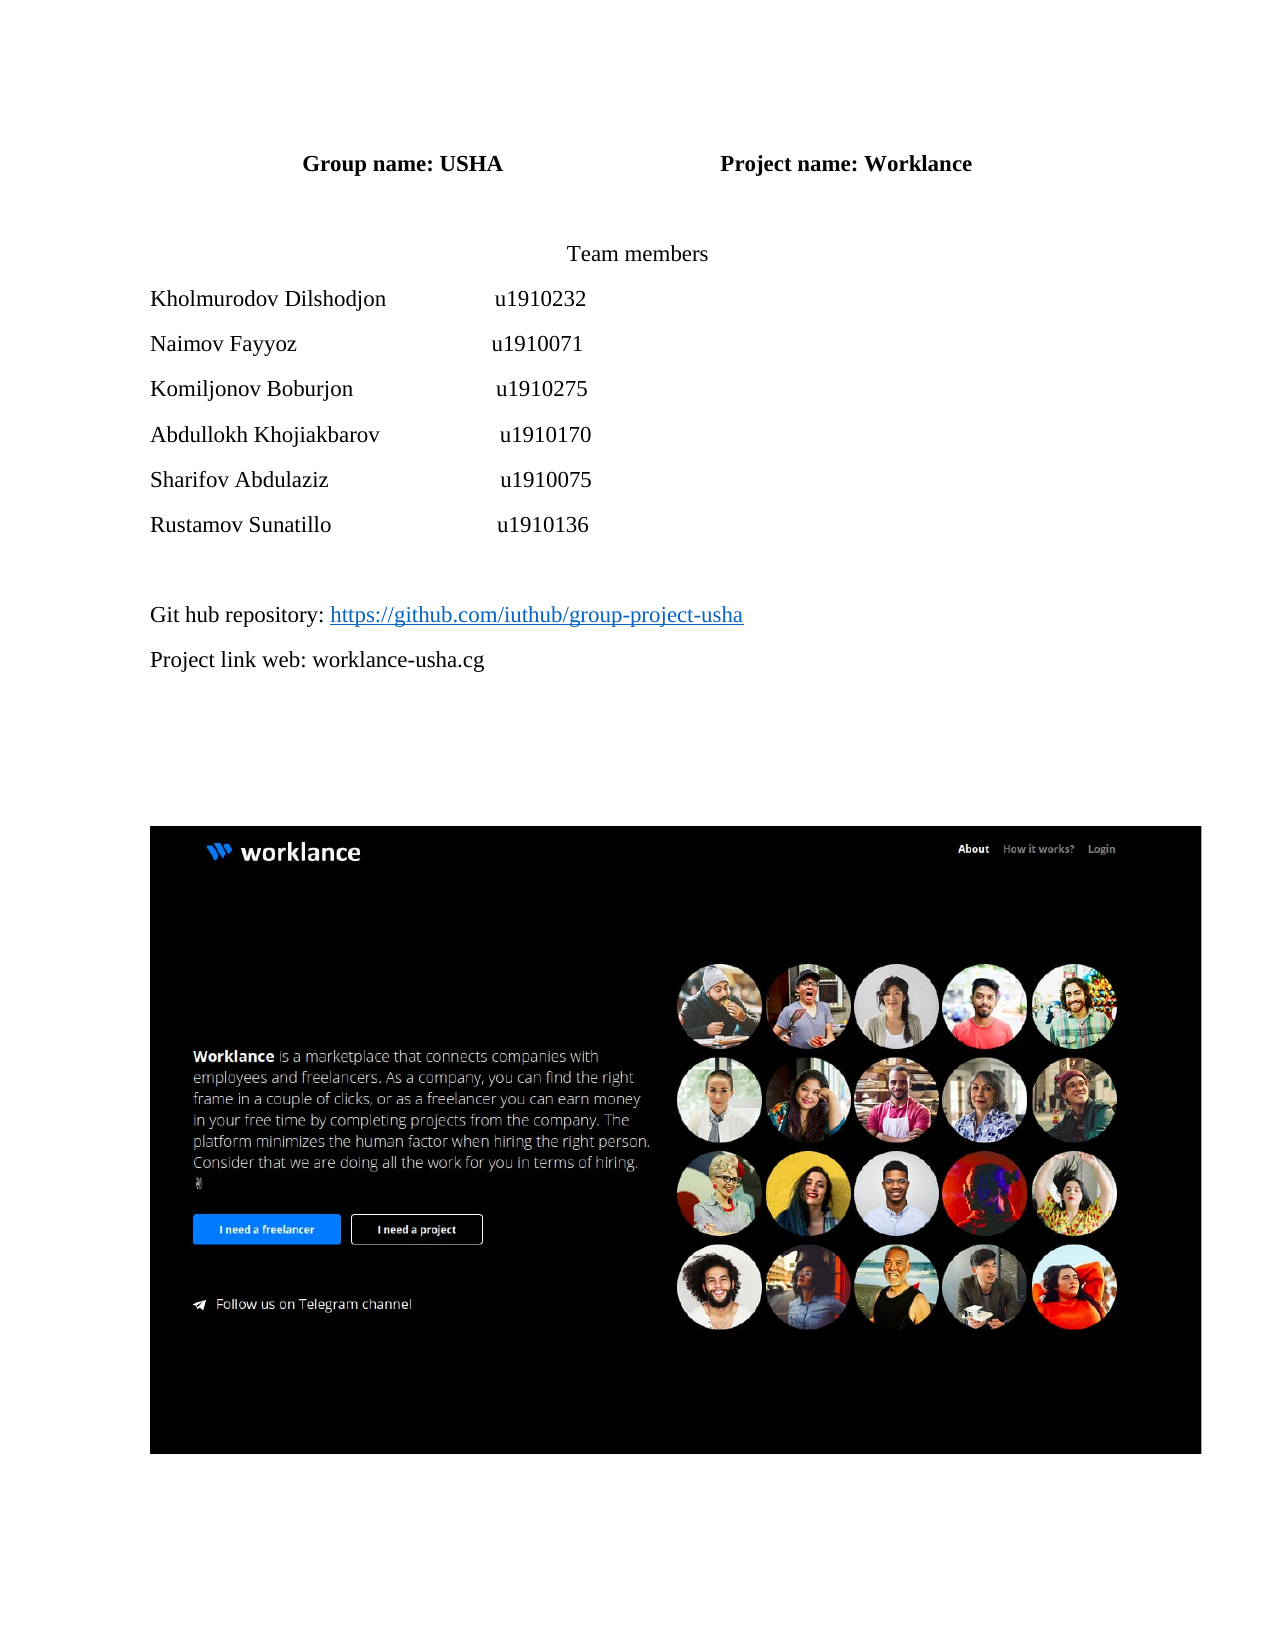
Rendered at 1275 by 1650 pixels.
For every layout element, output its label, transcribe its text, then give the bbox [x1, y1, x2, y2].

text Naimov Fayyoz u1910071 [150, 330, 1125, 357]
text Komiljonov Boburjon u1910275 [150, 376, 1125, 402]
text Team members [150, 240, 1125, 267]
text Git hub repository: https://github.com/iuthub/group-project-usha [150, 601, 1125, 627]
text Project link web: worklance-usha.cg [150, 646, 1125, 672]
text Kholmurodov Dilshodjon u1910232 [150, 285, 1125, 312]
text Sharifov Abdulaziz u1910075 [150, 466, 1125, 492]
text Group name: USHA Project name: Worklance [150, 150, 1125, 176]
text Abdullokh Khojiakbarov u1910170 [150, 421, 1125, 447]
picture [150, 826, 1202, 1454]
text Rustamov Sunatillo u1910136 [150, 511, 1125, 537]
